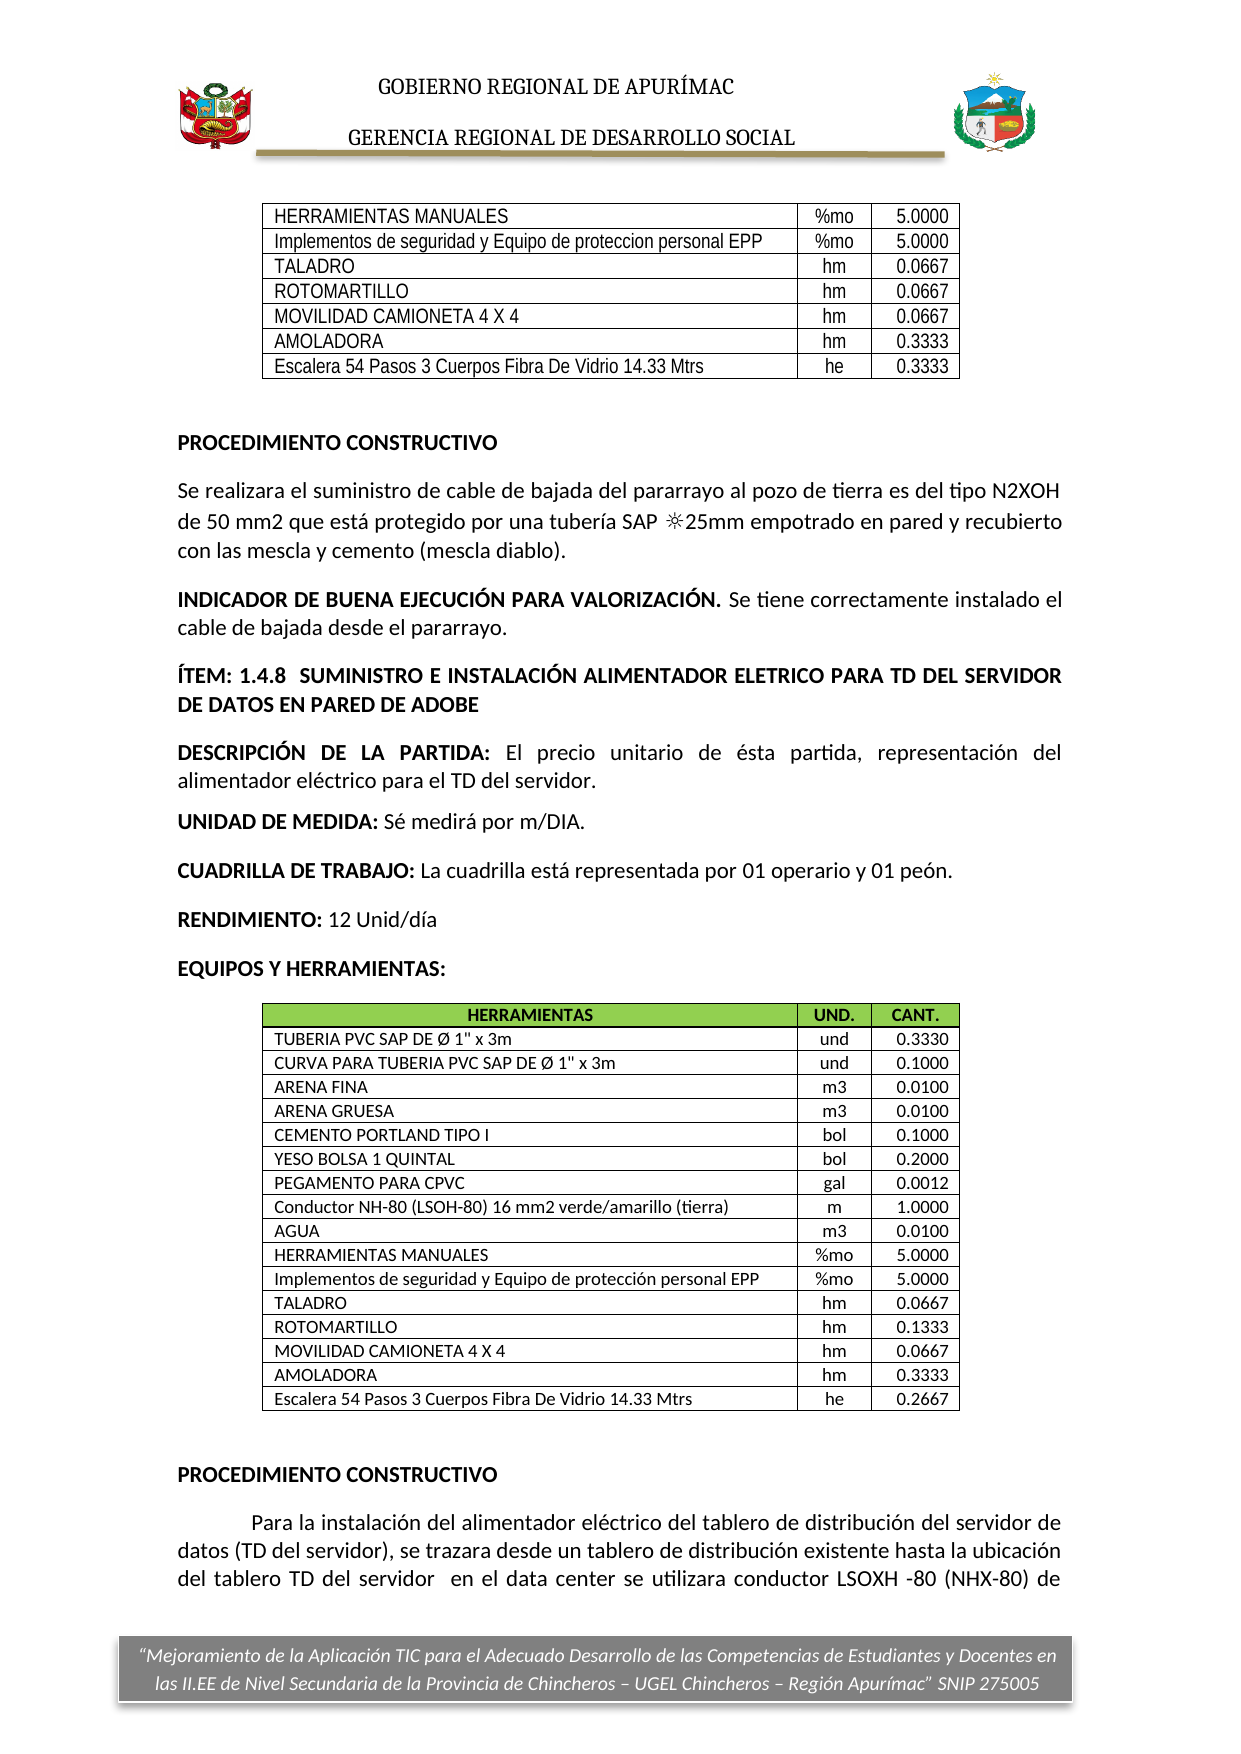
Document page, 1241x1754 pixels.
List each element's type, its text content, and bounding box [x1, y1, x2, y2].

table_cell Conductor NH-80 (LSOH-80) 16 mm2 verde/amarillo (tierra) [263, 1195, 797, 1218]
table_cell 0.2000 [872, 1147, 959, 1170]
table_cell 5.0000 [872, 229, 959, 253]
table_cell hm [798, 329, 871, 353]
table_cell PEGAMENTO PARA CPVC [263, 1171, 797, 1194]
table_cell 0.1000 [872, 1051, 959, 1074]
list PROCEDIMIENTO CONSTRUCTIVO [177, 428, 1063, 456]
table_cell 0.3333 [872, 1363, 959, 1386]
table_cell TUBERIA PVC SAP DE Ø 1" x 3m [263, 1028, 797, 1050]
table_cell MOVILIDAD CAMIONETA 4 X 4 [263, 1339, 797, 1362]
table_cell 0.2667 [872, 1387, 959, 1410]
table_cell m3 [798, 1219, 871, 1242]
table_cell AMOLADORA [263, 329, 797, 353]
table_header HERRAMIENTAS [263, 1004, 797, 1026]
list INDICADOR DE BUENA EJECUCIÓN PARA VALORIZACIÓN. Se tiene correctamente instalado el cable de bajada desde el pararrayo. [177, 585, 1063, 641]
table_cell 0.0667 [872, 1291, 959, 1314]
table_cell TALADRO [263, 1291, 797, 1314]
table_cell Implementos de seguridad y Equipo de protección personal EPP [263, 1267, 797, 1290]
table_cell %mo [798, 1267, 871, 1290]
list CUADRILLA DE TRABAJO: La cuadrilla está representada por 01 operario y 01 peón. [177, 856, 1063, 884]
table_cell 0.3330 [872, 1028, 959, 1050]
list EQUIPOS Y HERRAMIENTAS: [177, 954, 1063, 982]
table_cell %mo [798, 1243, 871, 1266]
table_cell bol [798, 1147, 871, 1170]
table_cell 1.0000 [872, 1195, 959, 1218]
table_cell 0.1000 [872, 1123, 959, 1146]
table_cell hm [798, 1363, 871, 1386]
table_cell 5.0000 [872, 1267, 959, 1290]
table_cell AMOLADORA [263, 1363, 797, 1386]
table_cell HERRAMIENTAS MANUALES [263, 1243, 797, 1266]
picture [953, 71, 1036, 152]
table_cell 0.0667 [872, 279, 959, 303]
table_header CANT. [872, 1004, 959, 1026]
table_cell bol [798, 1123, 871, 1146]
table_cell AGUA [263, 1219, 797, 1242]
table_cell YESO BOLSA 1 QUINTAL [263, 1147, 797, 1170]
table_cell ARENA FINA [263, 1075, 797, 1098]
table_cell 0.0100 [872, 1075, 959, 1098]
table_cell ARENA GRUESA [263, 1099, 797, 1122]
picture [174, 81, 256, 151]
table_cell und [798, 1051, 871, 1074]
table_cell m3 [798, 1075, 871, 1098]
table_cell he [798, 1387, 871, 1410]
list PROCEDIMIENTO CONSTRUCTIVO [177, 1460, 1063, 1488]
table_cell CURVA PARA TUBERIA PVC SAP DE Ø 1" x 3m [263, 1051, 797, 1074]
table_cell 0.3333 [872, 329, 959, 353]
table_cell hm [798, 1291, 871, 1314]
table_cell hm [798, 279, 871, 303]
table_cell 0.0667 [872, 1339, 959, 1362]
table_header UND. [798, 1004, 871, 1026]
table_cell TALADRO [263, 254, 797, 278]
table_cell 0.1333 [872, 1315, 959, 1338]
table_cell he [798, 354, 871, 378]
table_cell Escalera 54 Pasos 3 Cuerpos Fibra De Vidrio 14.33 Mtrs [263, 1387, 797, 1410]
table_cell Implementos de seguridad y Equipo de proteccion personal EPP [263, 229, 797, 253]
list UNIDAD DE MEDIDA: Sé medirá por m/DIA. [177, 807, 1063, 835]
table_cell hm [798, 1339, 871, 1362]
list ÍTEM: 1.4.8 SUMINISTRO E INSTALACIÓN ALIMENTADOR ELETRICO PARA TD DEL SERVIDOR DE DATOS EN PARED DE ADOBE [177, 662, 1063, 718]
table_cell hm [798, 254, 871, 278]
table_cell 0.3333 [872, 354, 959, 378]
table_cell hm [798, 1315, 871, 1338]
table_cell 0.0667 [872, 304, 959, 328]
table_cell %mo [798, 204, 871, 228]
text DESCRIPCIÓN DE LA PARTIDA: El precio unitario de ésta partida, representación del alimentador eléctrico para el TD del servidor. [177, 738, 1063, 794]
table_cell 0.0667 [872, 254, 959, 278]
list RENDIMIENTO: 12 Unid/día [177, 905, 1063, 933]
list Se realizara el suministro de cable de bajada del pararrayo al pozo de tierra es del tipo N2XOH de 50 mm2 que está protegido por una tubería SAP ☼25mm empotrado en pared y recubierto con las mescla y cemento (mescla diablo). [177, 477, 1063, 564]
table_cell 0.0100 [872, 1219, 959, 1242]
table_cell CEMENTO PORTLAND TIPO I [263, 1123, 797, 1146]
table_cell hm [798, 304, 871, 328]
table_cell HERRAMIENTAS MANUALES [263, 204, 797, 228]
table_cell 5.0000 [872, 204, 959, 228]
table_cell ROTOMARTILLO [263, 1315, 797, 1338]
table_cell gal [798, 1171, 871, 1194]
table_cell MOVILIDAD CAMIONETA 4 X 4 [263, 304, 797, 328]
table_cell m [798, 1195, 871, 1218]
table_cell 5.0000 [872, 1243, 959, 1266]
table_cell %mo [798, 229, 871, 253]
table_cell m3 [798, 1099, 871, 1122]
table_cell Escalera 54 Pasos 3 Cuerpos Fibra De Vidrio 14.33 Mtrs [263, 354, 797, 378]
table_cell ROTOMARTILLO [263, 279, 797, 303]
table_cell 0.0100 [872, 1099, 959, 1122]
table_cell und [798, 1028, 871, 1050]
table_cell 0.0012 [872, 1171, 959, 1194]
